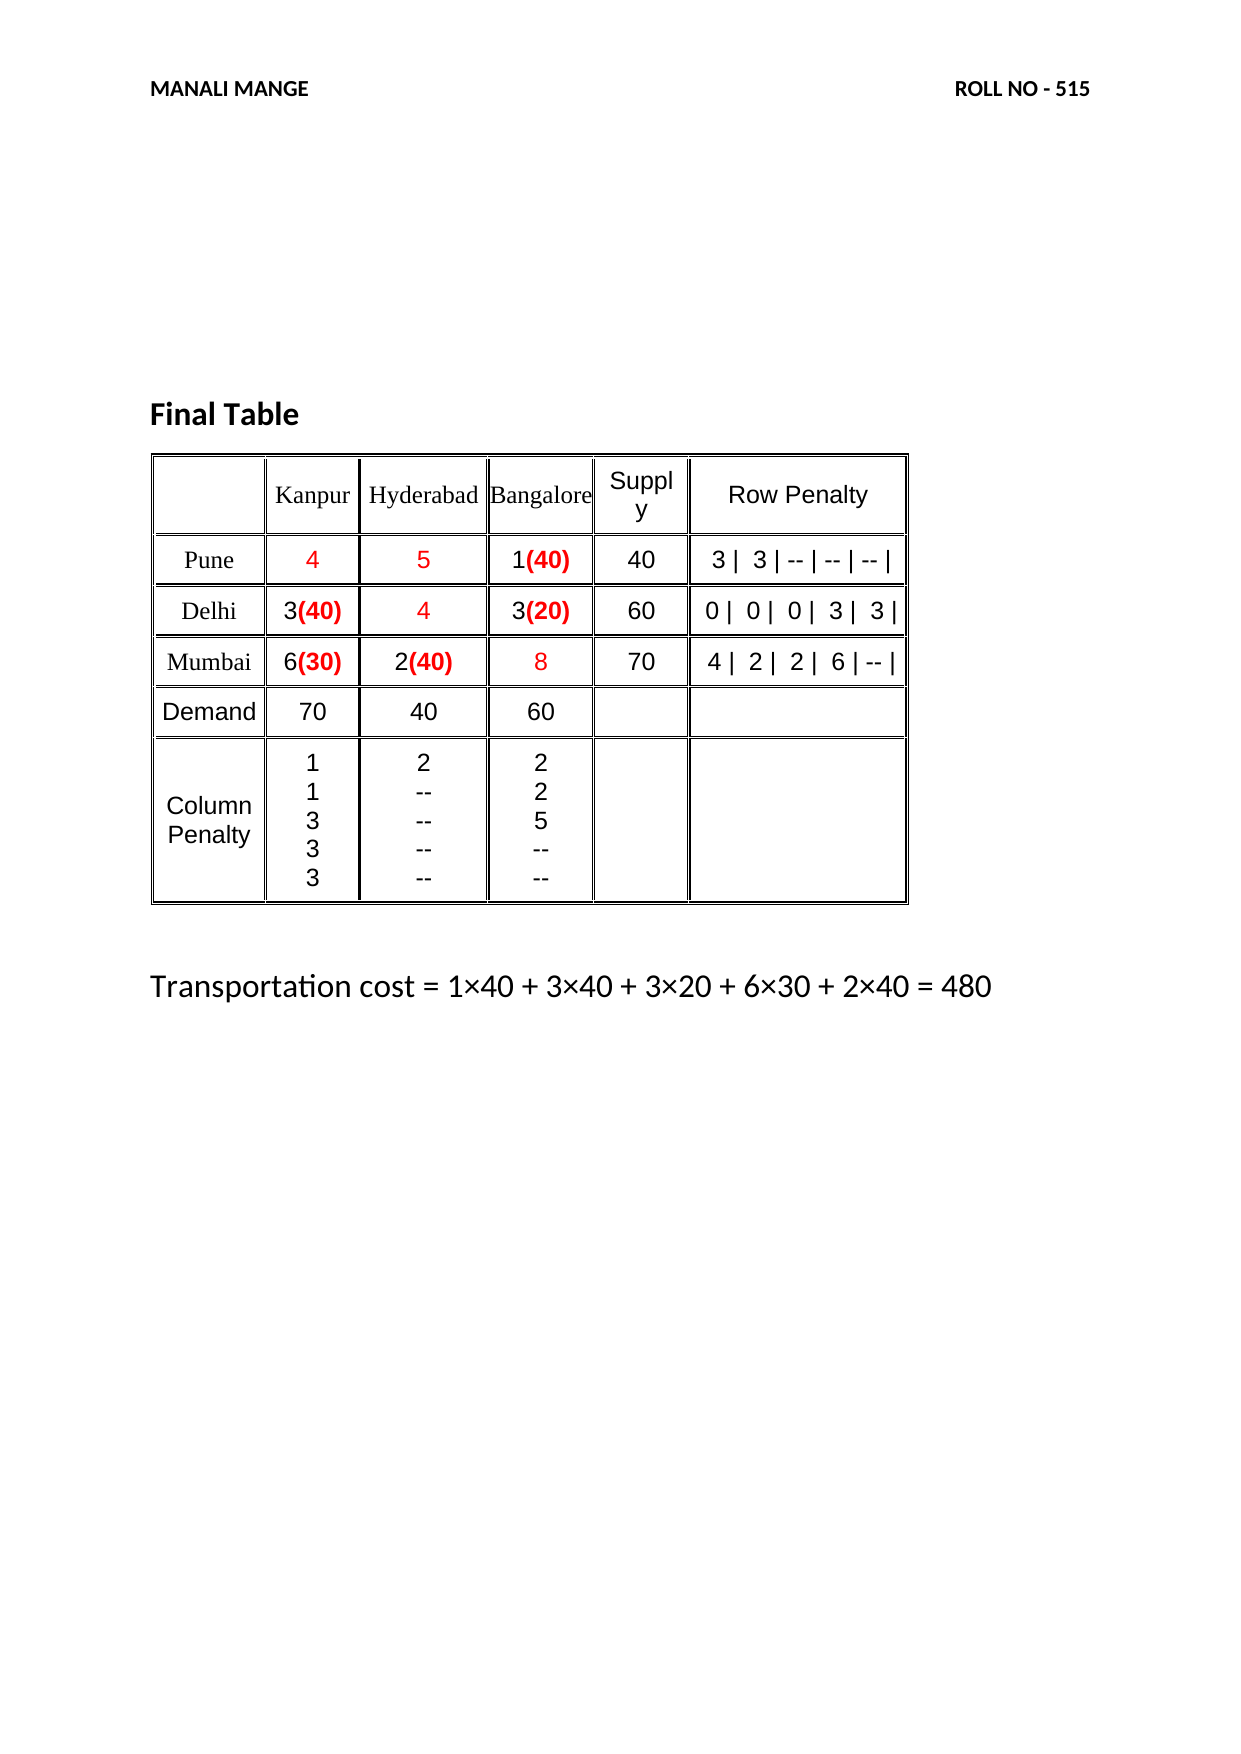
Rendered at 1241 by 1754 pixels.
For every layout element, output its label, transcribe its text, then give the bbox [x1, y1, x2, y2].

table_cell 2(40) [361, 638, 486, 685]
table_cell Delhi [154, 583, 264, 634]
table_cell 1(40) [490, 536, 592, 583]
text Transportation cost = 1×40 + 3×40 + 3×20 + 6×30 + 2×40 = 480 [150, 965, 1090, 1006]
table_cell 5 [361, 536, 486, 583]
table_cell 6(30) [267, 638, 358, 685]
table_cell 3(20) [490, 587, 592, 634]
table_cell [595, 688, 687, 736]
table_cell [594, 736, 689, 901]
table_header Row Penalty [689, 457, 905, 533]
table_header Hyderabad [359, 455, 488, 533]
table_cell 70 [595, 638, 687, 685]
text Final Table [150, 392, 1090, 433]
table_cell 4 [267, 536, 358, 583]
table_cell 2 2 5 -- -- [488, 739, 594, 901]
table_cell 40 [595, 536, 687, 583]
table_cell 0 | 0 | 0 | 3 | 3 | [691, 583, 906, 634]
table_cell Demand [152, 685, 266, 736]
table_cell 2 -- -- -- -- [359, 736, 488, 901]
table_cell 70 [267, 688, 358, 736]
table_cell 4 [361, 587, 486, 634]
table_cell 60 [490, 688, 592, 736]
table_cell 3(40) [267, 587, 358, 634]
table_header Bangalore [488, 457, 594, 533]
table_cell 8 [490, 638, 592, 685]
table_cell 60 [595, 587, 687, 634]
table_cell 40 [361, 688, 486, 736]
table_cell Pune [152, 533, 266, 583]
table_cell [689, 736, 907, 901]
table_cell Mumbai [154, 634, 264, 685]
table_header [154, 457, 266, 533]
table_cell 4 | 2 | 2 | 6 | -- | [691, 634, 906, 685]
table_header Supply [594, 455, 689, 533]
table_cell Column Penalty [152, 736, 266, 901]
table_cell [689, 685, 907, 736]
table_cell 3 | 3 | -- | -- | -- | [689, 533, 907, 583]
table_cell 1 1 3 3 3 [266, 739, 359, 901]
table_header Kanpur [266, 457, 359, 533]
